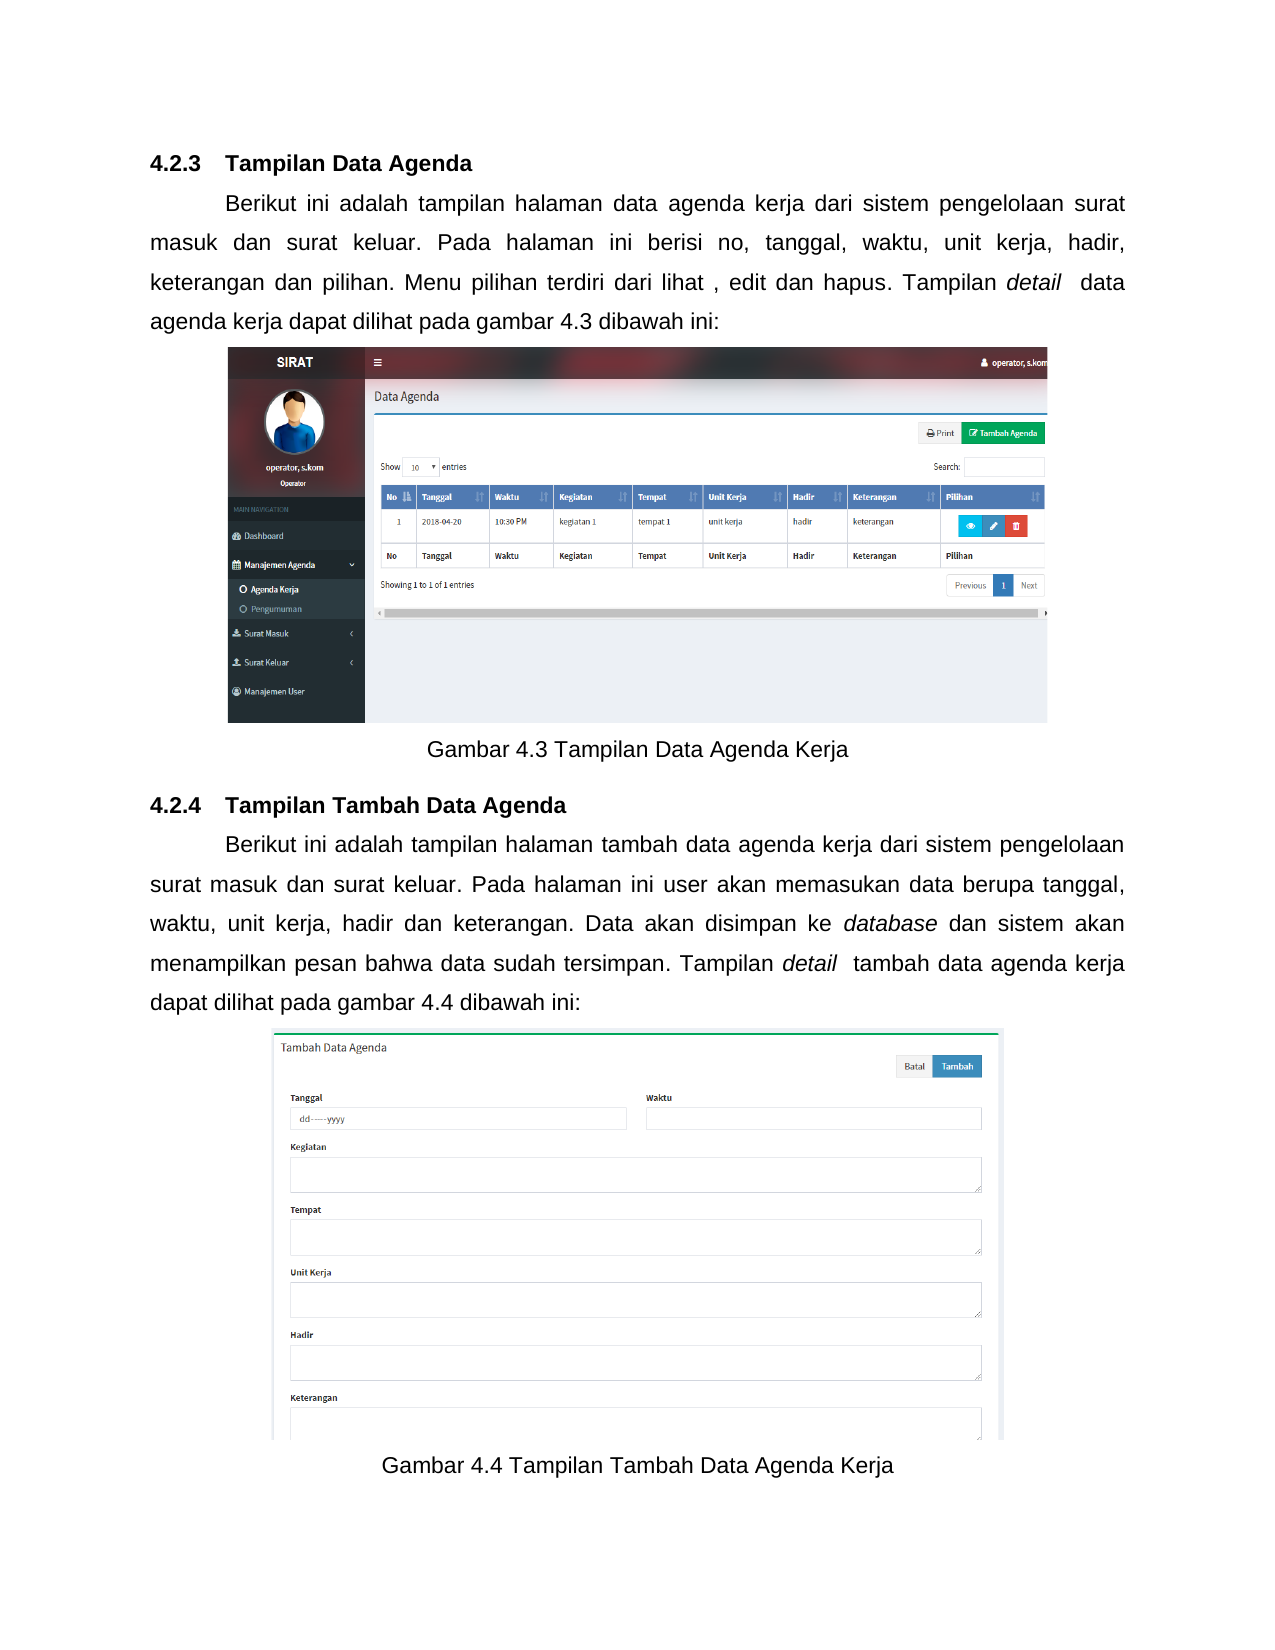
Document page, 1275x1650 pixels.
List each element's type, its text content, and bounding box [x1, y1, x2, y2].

picture [271, 1028, 1004, 1440]
text Berikut ini adalah tampilan halaman tambah data agenda kerja dari sistem pengelolaan surat masuk dan surat keluar. Pada halaman ini user akan memasukan data berupa tanggal, waktu, unit kerja, hadir dan keterangan. Data akan disimpan ke database dan sistem akan menampilkan pesan bahwa data sudah tersimpan. Tampilan detail tambah data agenda kerja dapat dilihat pada gambar 4.4 dibawah ini: [150, 831, 1125, 1015]
text Berikut ini adalah tampilan halaman data agenda kerja dari sistem pengelolaan surat masuk dan surat keluar. Pada halaman ini berisi no, tanggal, waktu, unit kerja, hadir, keterangan dan pilihan. Menu pilihan terdiri dari lihat , edit dan hapus. Tampilan detail data agenda kerja dapat dilihat pada gambar 4.3 dibawah ini: [150, 189, 1125, 334]
list Tampilan Data Agenda [150, 150, 1125, 176]
picture [227, 347, 1048, 723]
list Tampilan Tambah Data Agenda [150, 792, 1125, 818]
